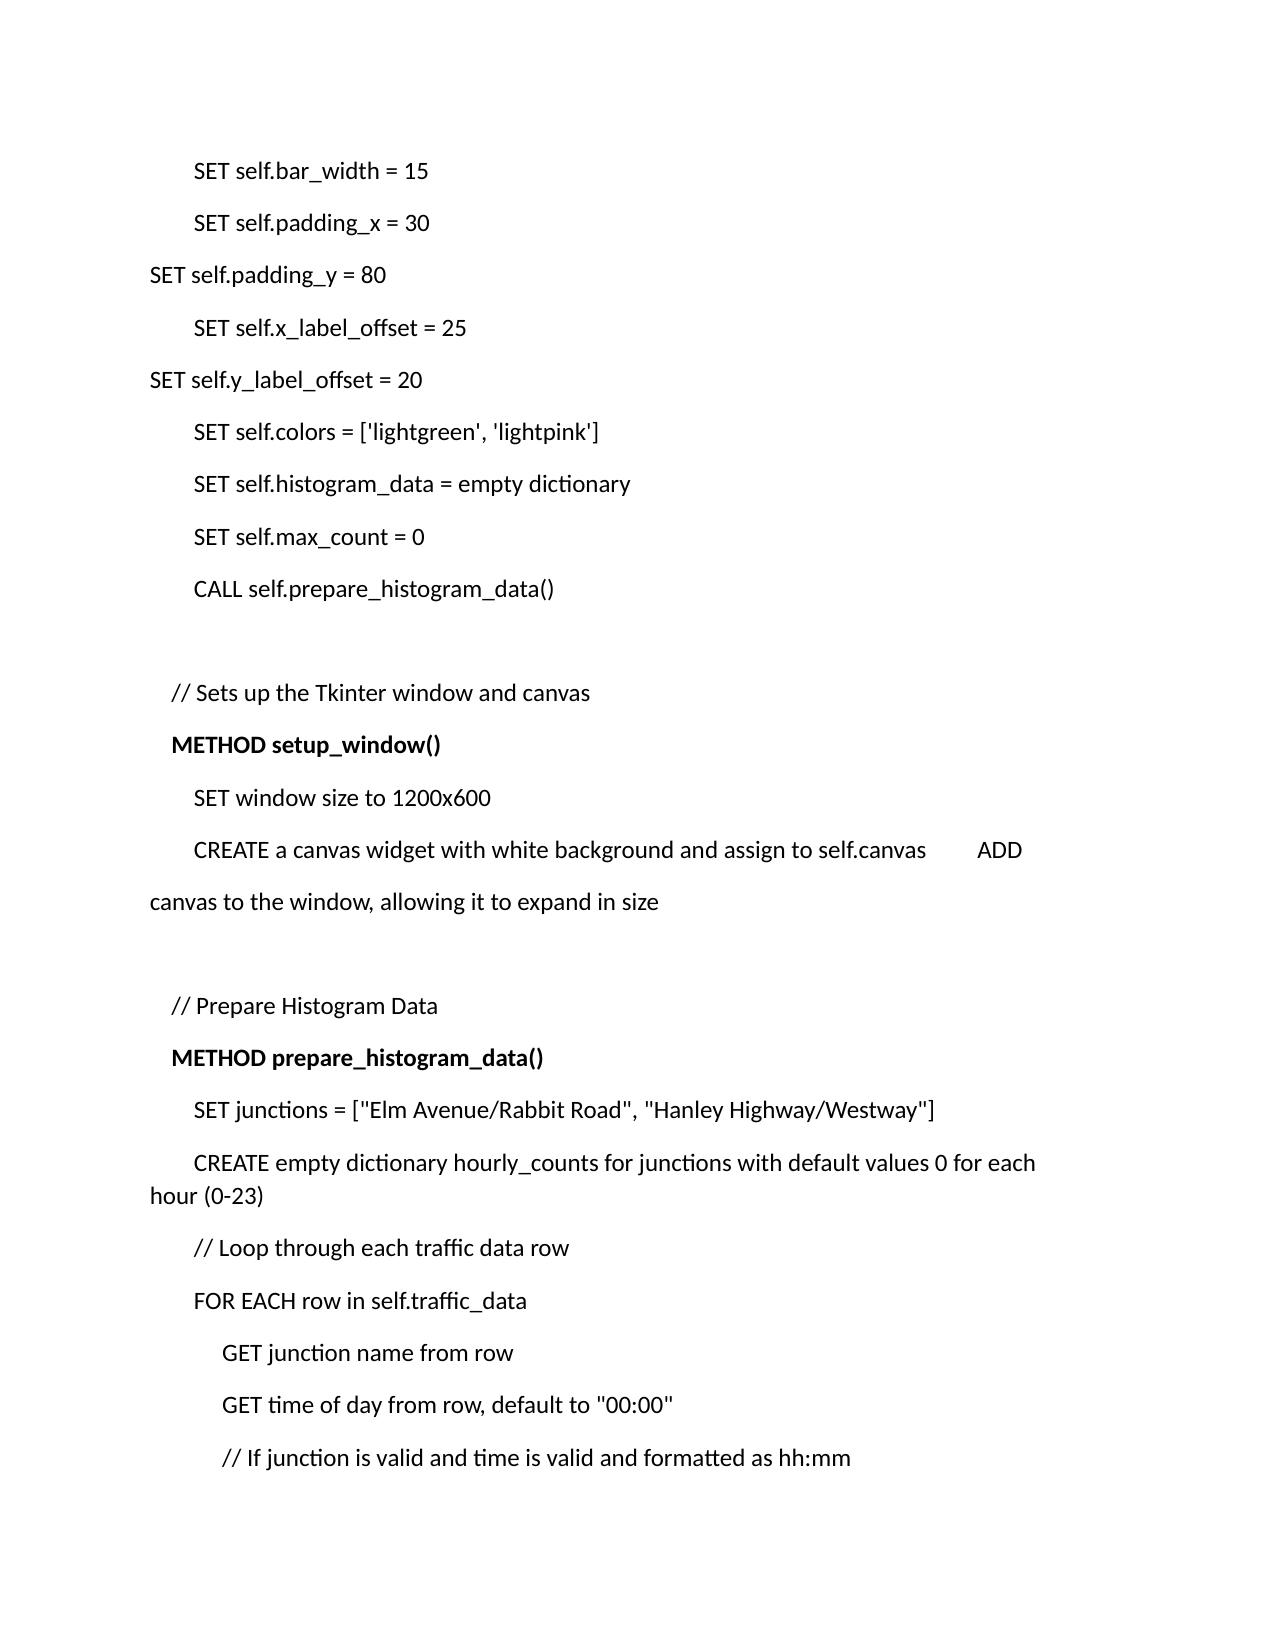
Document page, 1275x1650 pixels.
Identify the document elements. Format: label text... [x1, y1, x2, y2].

text SET self.histogram_data = empty dictionary [148, 468, 1090, 499]
text SET junctions = ["Elm Avenue/Rabbit Road", "Hanley Highway/Westway"] [148, 1094, 1090, 1125]
text CREATE empty dictionary hourly_counts for junctions with default values 0 for each hour (0-23) [148, 1147, 1090, 1211]
text // Loop through each traffic data row [148, 1232, 1090, 1263]
text SET window size to 1200x600 [148, 782, 1090, 812]
text SET self.colors = ['lightgreen', 'lightpink'] [148, 416, 1090, 447]
text CREATE a canvas widget with white background and assign to self.canvas ADD canvas to the window, allowing it to expand in size [148, 834, 1090, 916]
text // Prepare Histogram Data [148, 990, 1090, 1020]
text METHOD setup_window() [148, 729, 1090, 760]
text FOR EACH row in self.traffic_data [148, 1285, 1090, 1315]
text // If junction is valid and time is valid and formatted as hh:mm [148, 1442, 1090, 1472]
text SET self.x_label_offset = 25 SET self.y_label_offset = 20 [148, 312, 514, 394]
text SET self.max_count = 0 [148, 521, 1090, 551]
text GET time of day from row, default to "00:00" [148, 1389, 1090, 1420]
text SET self.bar_width = 15 [148, 155, 1090, 186]
text // Sets up the Tkinter window and canvas [148, 677, 1090, 708]
text CALL self.prepare_histogram_data() [148, 573, 1090, 603]
text SET self.padding_x = 30 SET self.padding_y = 80 [148, 207, 477, 290]
text GET junction name from row [148, 1337, 1090, 1368]
text METHOD prepare_histogram_data() [148, 1042, 1090, 1073]
